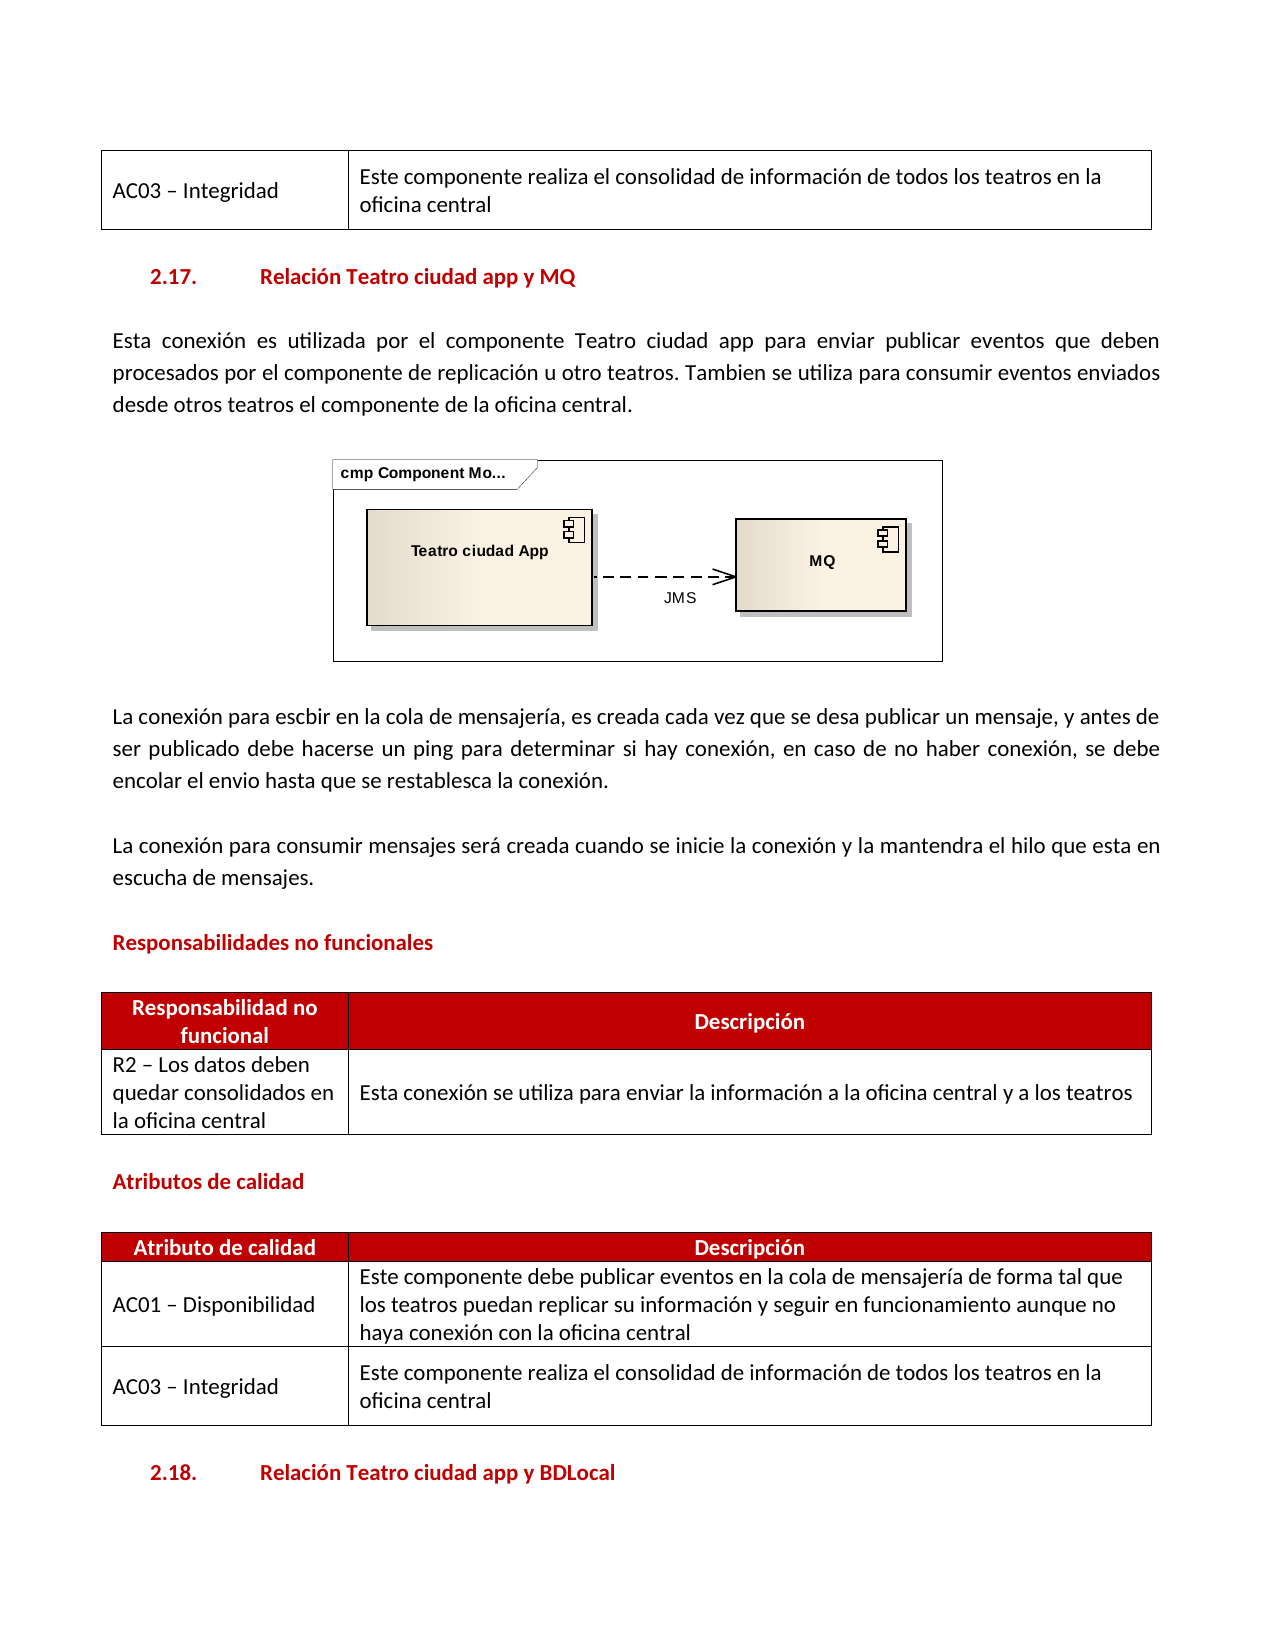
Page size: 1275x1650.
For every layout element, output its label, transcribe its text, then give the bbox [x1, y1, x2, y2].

table_cell Este componente debe publicar eventos en la cola de mensajería de forma tal que los teatros puedan replicar su información y seguir en funcionamiento aunque no haya conexión con la oficina central [349, 1262, 1151, 1346]
text La conexión para escbir en la cola de mensajería, es creada cada vez que se desa publicar un mensaje, y antes de ser publicado debe hacerse un ping para determinar si hay conexión, en caso de no haber conexión, se debe encolar el envio hasta que se restablesca la conexión. [112, 702, 1162, 795]
table_header Descripción [349, 1233, 1151, 1261]
table_cell R2 – Los datos deben quedar consolidados en la oficina central [102, 1050, 348, 1134]
list Relación Teatro ciudad app y BDLocal [150, 1458, 1162, 1486]
table_cell Este componente realiza el consolidad de información de todos los teatros en la oficina central [349, 1347, 1151, 1424]
text Responsabilidades no funcionales [112, 928, 1162, 956]
table_header Descripción [349, 993, 1151, 1049]
list Relación Teatro ciudad app y MQ [150, 262, 1162, 290]
table_cell AC03 – Integridad [102, 1347, 348, 1424]
table_cell Esta conexión se utiliza para enviar la información a la oficina central y a los teatros [349, 1050, 1151, 1134]
text La conexión para consumir mensajes será creada cuando se inicie la conexión y la mantendra el hilo que esta en escucha de mensajes. [112, 831, 1162, 891]
table_cell Este componente realiza el consolidad de información de todos los teatros en la oficina central [349, 151, 1151, 229]
text Esta conexión es utilizada por el componente Teatro ciudad app para enviar publicar eventos que deben procesados por el componente de replicación u otro teatros. Tambien se utiliza para consumir eventos enviados desde otros teatros el componente de la oficina central. [112, 326, 1162, 419]
table_header Responsabilidad no funcional [102, 993, 348, 1049]
text Atributos de calidad [112, 1167, 1162, 1195]
table_cell AC03 – Integridad [102, 151, 348, 229]
table_cell AC01 – Disponibilidad [102, 1262, 348, 1346]
table_header Atributo de calidad [102, 1233, 348, 1261]
